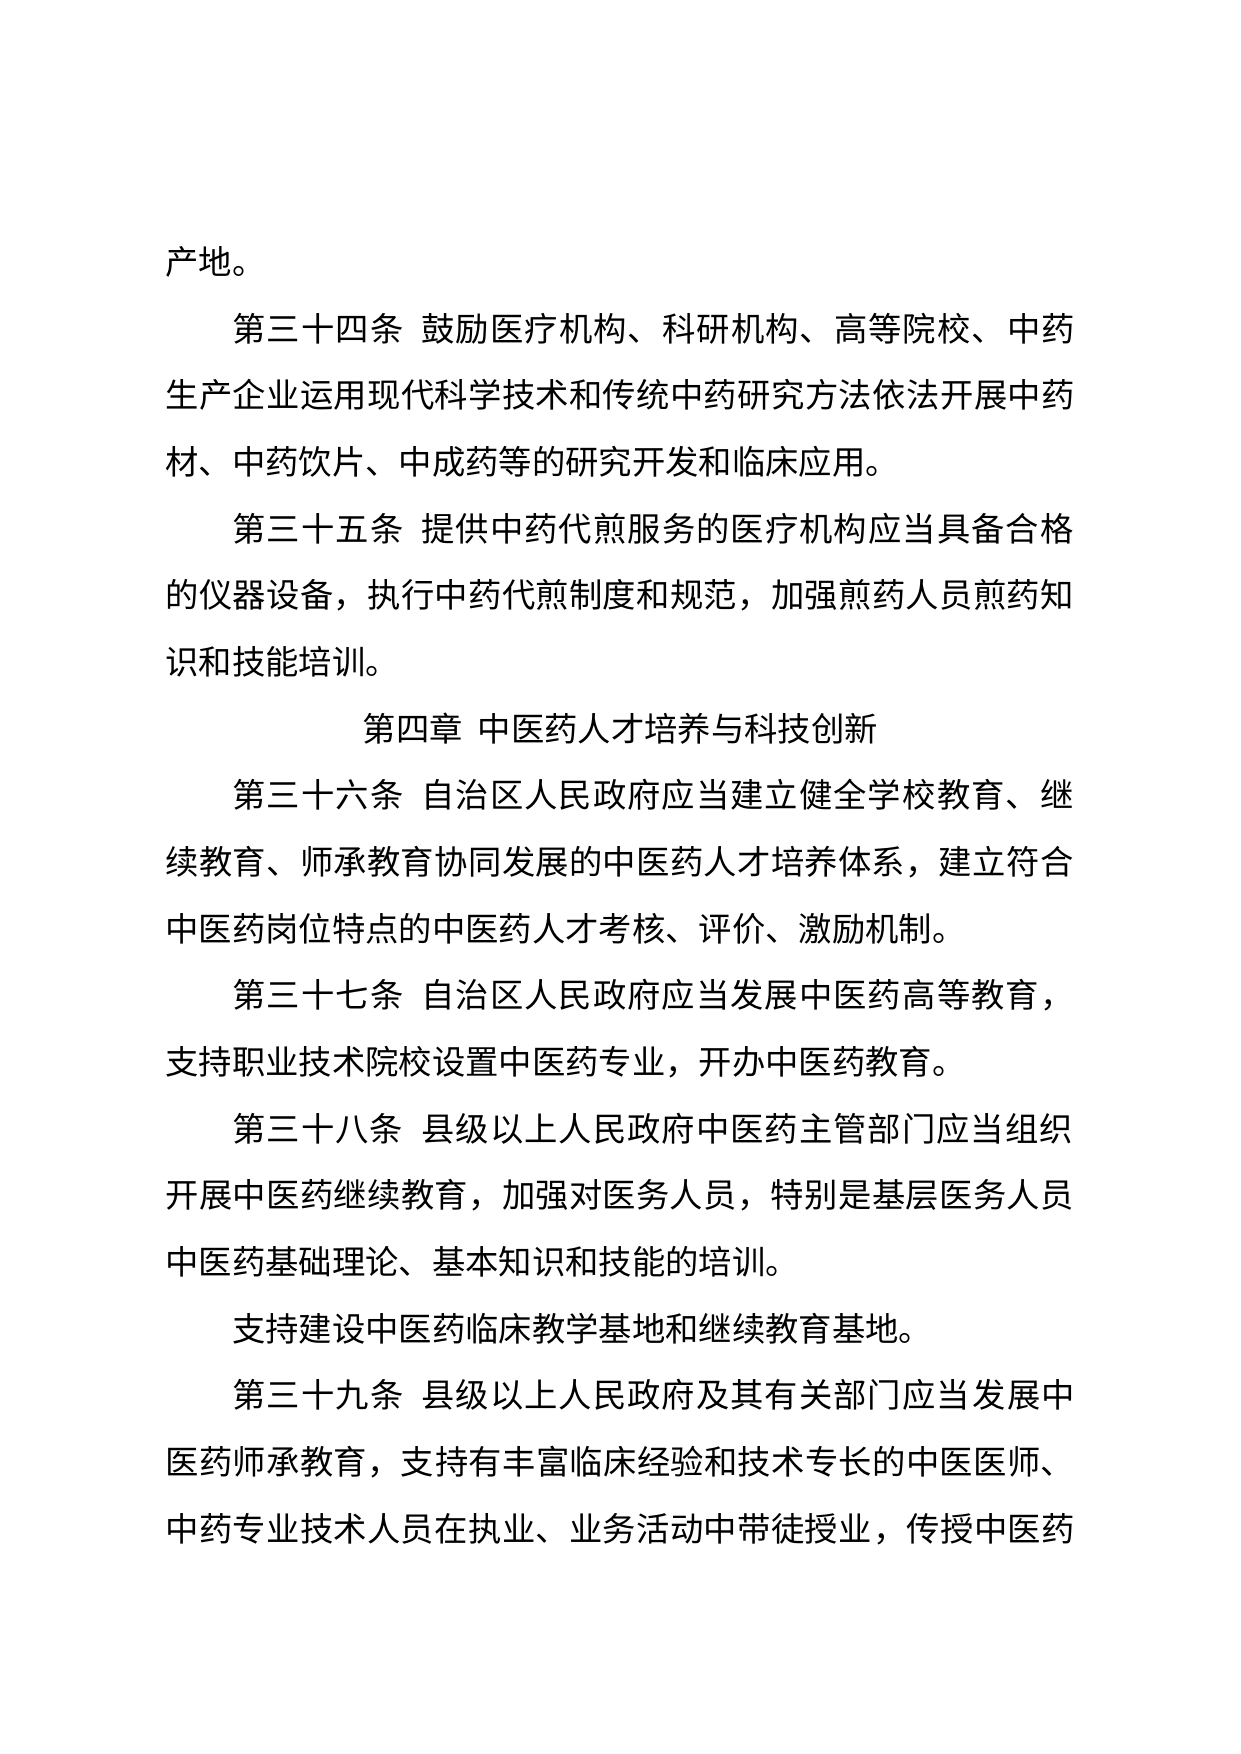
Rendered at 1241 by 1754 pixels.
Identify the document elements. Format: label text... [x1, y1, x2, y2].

text 第四章 中医药人才培养与科技创新 [165, 688, 1075, 754]
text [165, 221, 1075, 288]
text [165, 1354, 1075, 1554]
text 支持建设中医药临床教学基地和继续教育基地。 [165, 1288, 1075, 1354]
text 第三十六条 自治区人民政府应当建立健全学校教育、继续教育、师承教育协同发展的中医药人才培养体系，建立符合中医药岗位特点的中医药人才考核、评价、激励机制。 [165, 754, 1075, 954]
text 第三十四条 鼓励医疗机构、科研机构、高等院校、中药生产企业运用现代科学技术和传统中药研究方法依法开展中药材、中药饮片、中成药等的研究开发和临床应用。 [165, 288, 1075, 488]
text 第三十八条 县级以上人民政府中医药主管部门应当组织开展中医药继续教育，加强对医务人员，特别是基层医务人员中医药基础理论、基本知识和技能的培训。 [165, 1088, 1075, 1288]
text 第三十五条 提供中药代煎服务的医疗机构应当具备合格的仪器设备，执行中药代煎制度和规范，加强煎药人员煎药知识和技能培训。 [165, 488, 1075, 688]
text 第三十七条 自治区人民政府应当发展中医药高等教育，支持职业技术院校设置中医药专业，开办中医药教育。 [165, 954, 1075, 1088]
